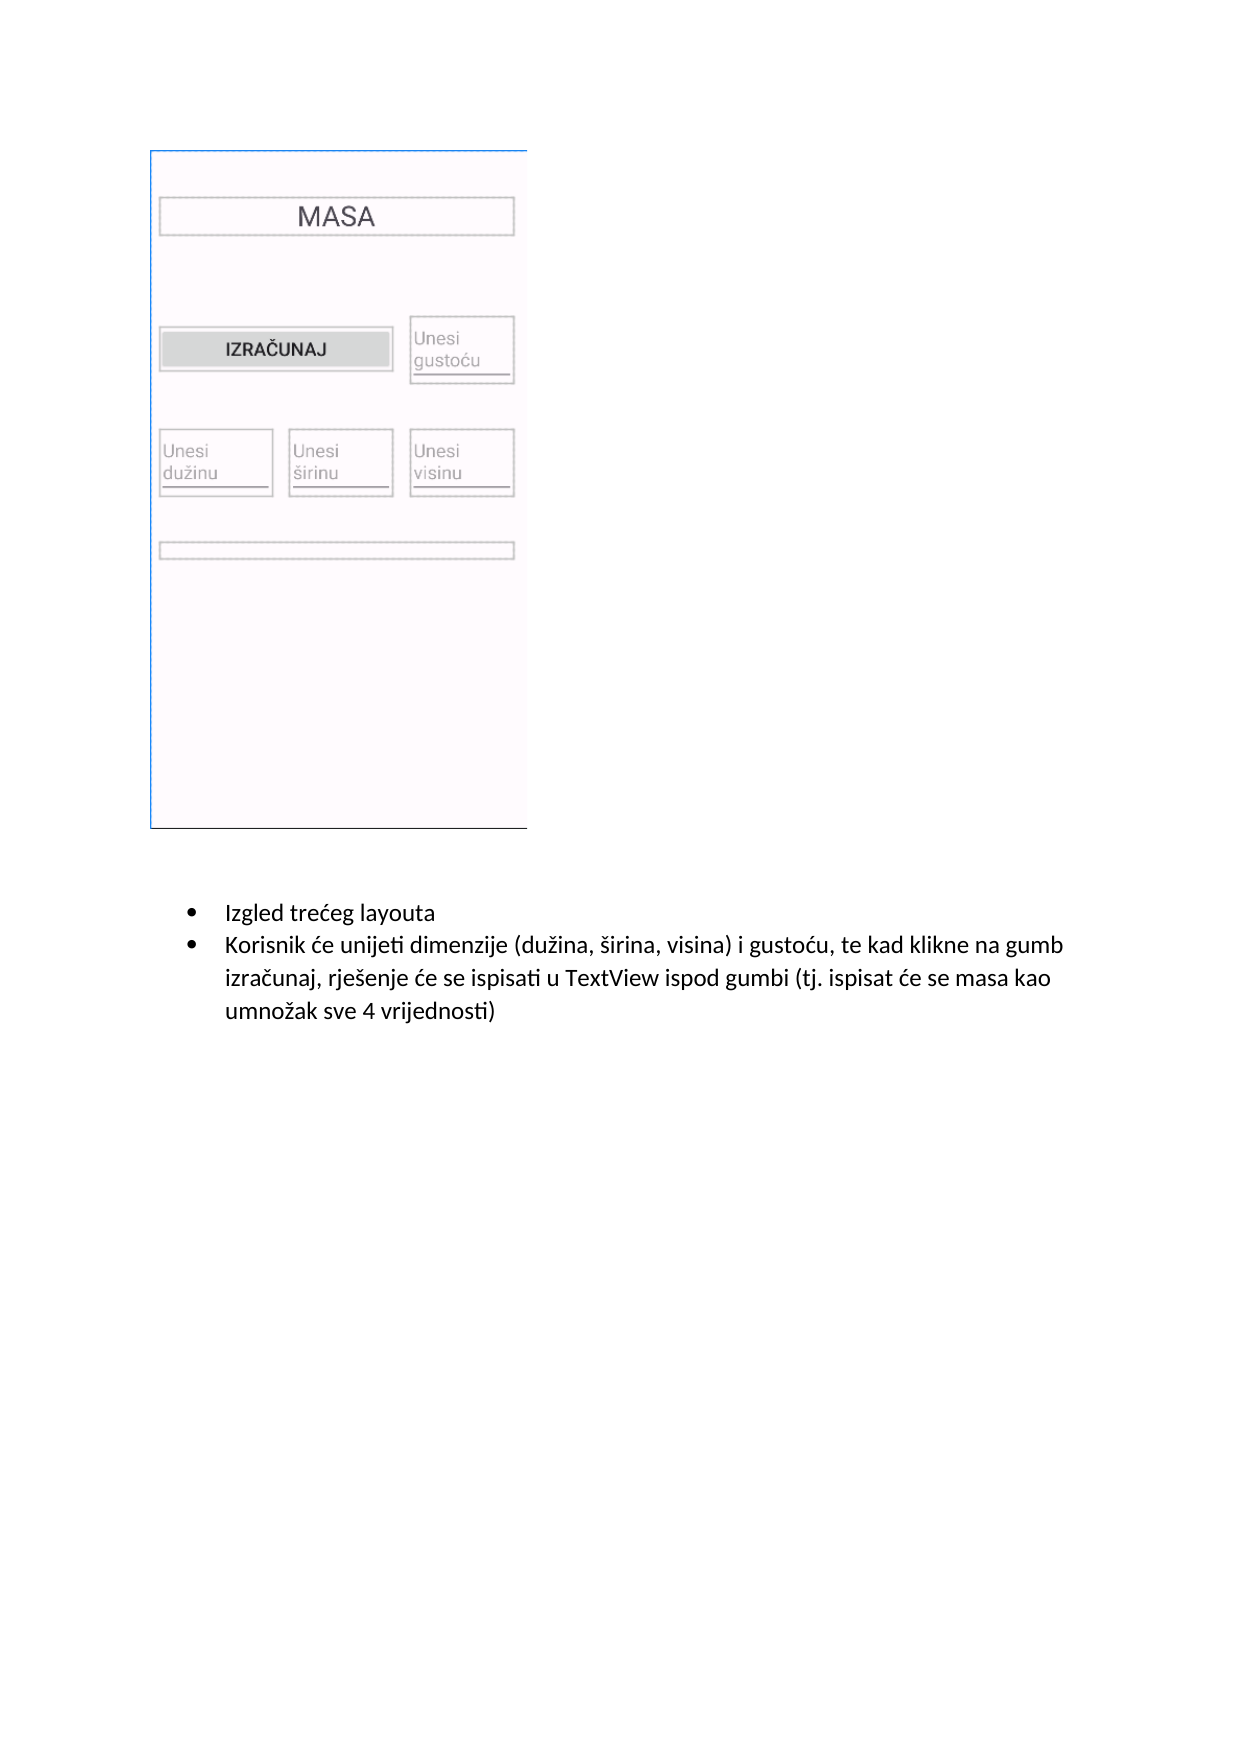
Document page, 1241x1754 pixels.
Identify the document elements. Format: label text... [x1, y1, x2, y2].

list Korisnik će unijeti dimenzije (dužina, širina, visina) i gustoću, te kad klikne na gumb izračunaj, rješenje će se ispisati u TextView ispod gumbi (tj. ispisat će se masa kao umnožak sve 4 vrijednosti) [187, 929, 1090, 1026]
list Izgled trećeg layouta [187, 897, 1090, 927]
picture [150, 150, 528, 829]
